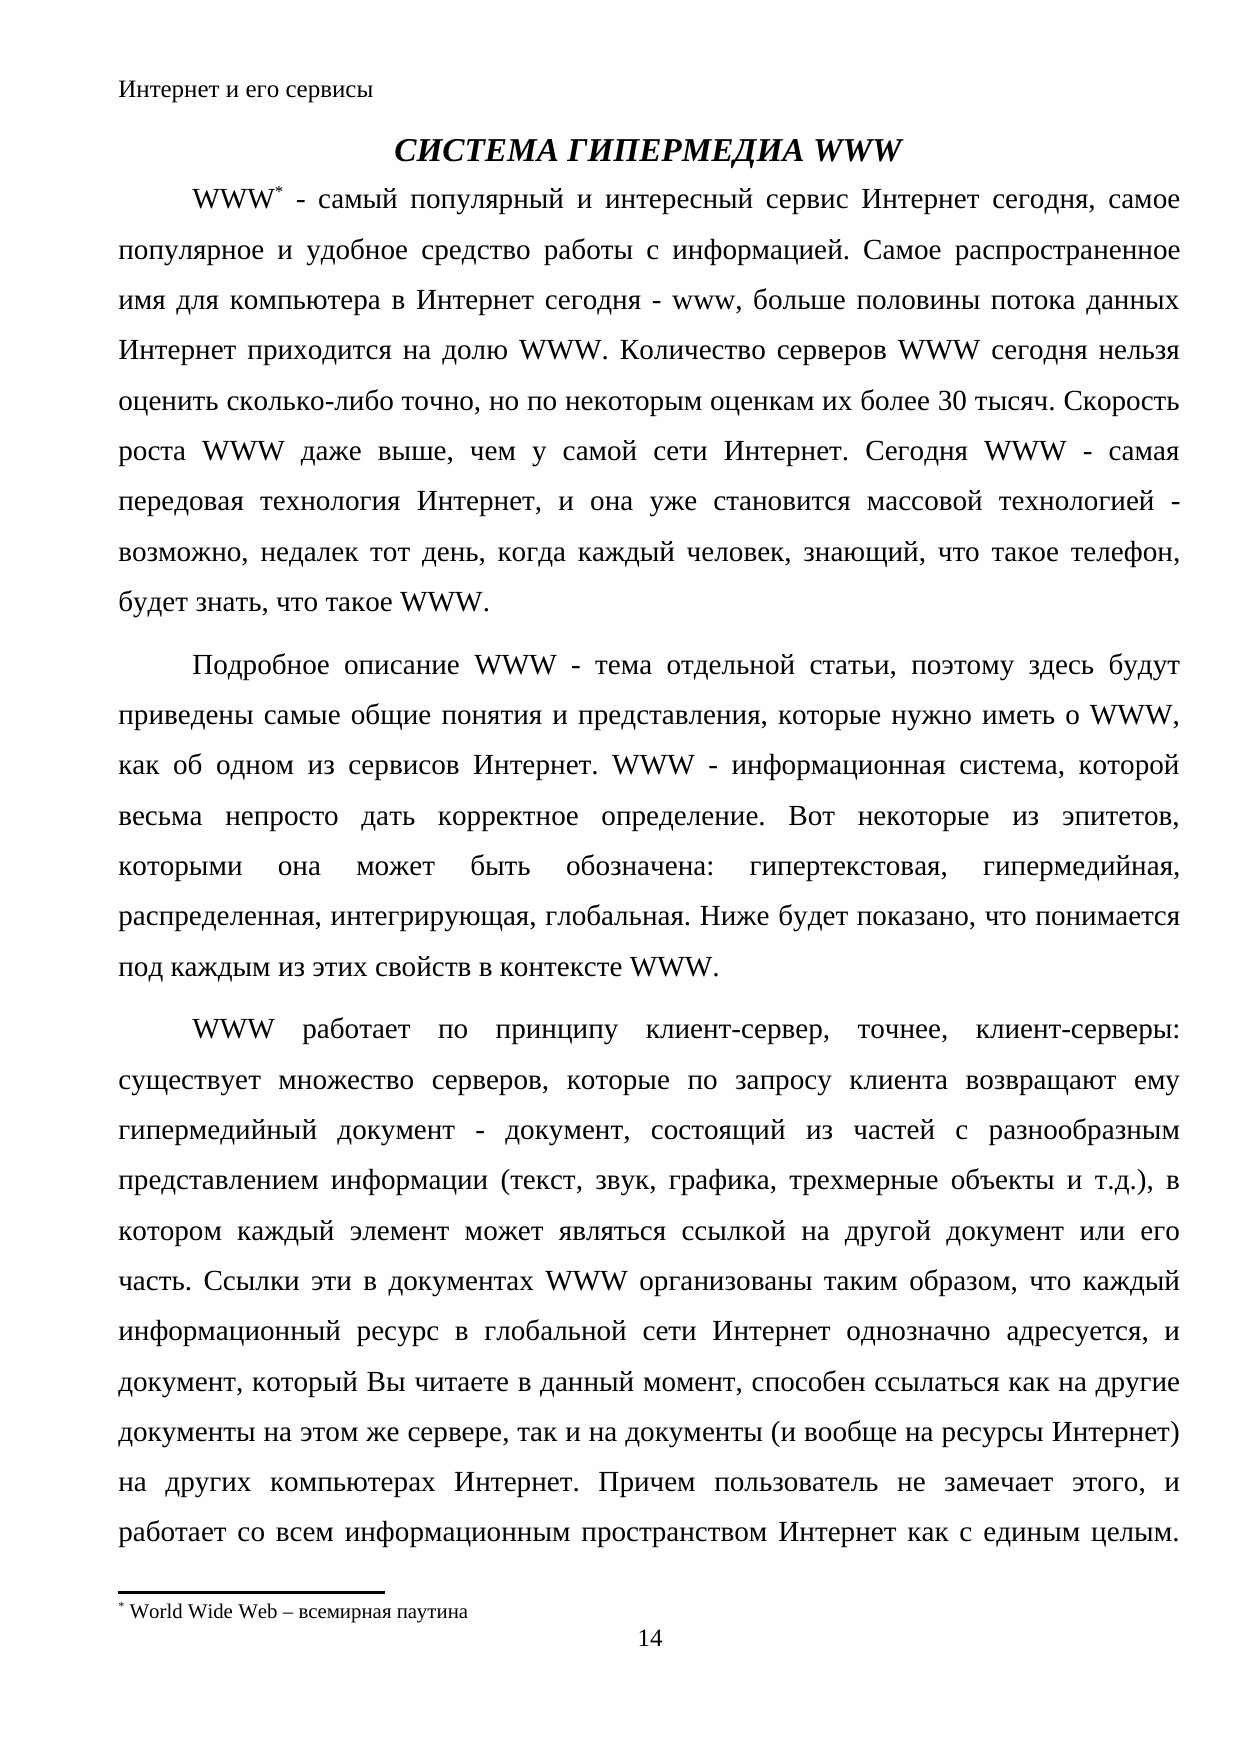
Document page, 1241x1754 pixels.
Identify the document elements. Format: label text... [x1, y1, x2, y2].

text Система гипермедиа WWW [118, 131, 1181, 169]
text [118, 1011, 1181, 1548]
text Подробное описание WWW - тема отдельной статьи, поэтому здесь будут приведены самые общие понятия и представления, которые нужно иметь о WWW, как об одном из сервисов Интернет. WWW - информационная система, которой весьма непросто дать корректное определение. Вот некоторые из эпитетов, которыми она может быть обозначена: гипертекстовая, гипермедийная, распределенная, интегрирующая, глобальная. Ниже будет показано, что понимается под каждым из этих свойств в контексте WWW. [118, 647, 1181, 982]
text WWW* - самый популярный и интересный сервис Интернет сегодня, самое популярное и удобное средство работы с информацией. Самое распространенное имя для компьютера в Интернет сегодня - www, больше половины потока данных Интернет приходится на долю WWW. Количество серверов WWW сегодня нельзя оценить сколько-либо точно, но по некоторым оценкам их более 30 тысяч. Скорость роста WWW даже выше, чем у самой сети Интернет. Сегодня WWW - самая передовая технология Интернет, и она уже становится массовой технологией - возможно, недалек тот день, когда каждый человек, знающий, что такое телефон, будет знать, что такое WWW. [118, 181, 1181, 617]
